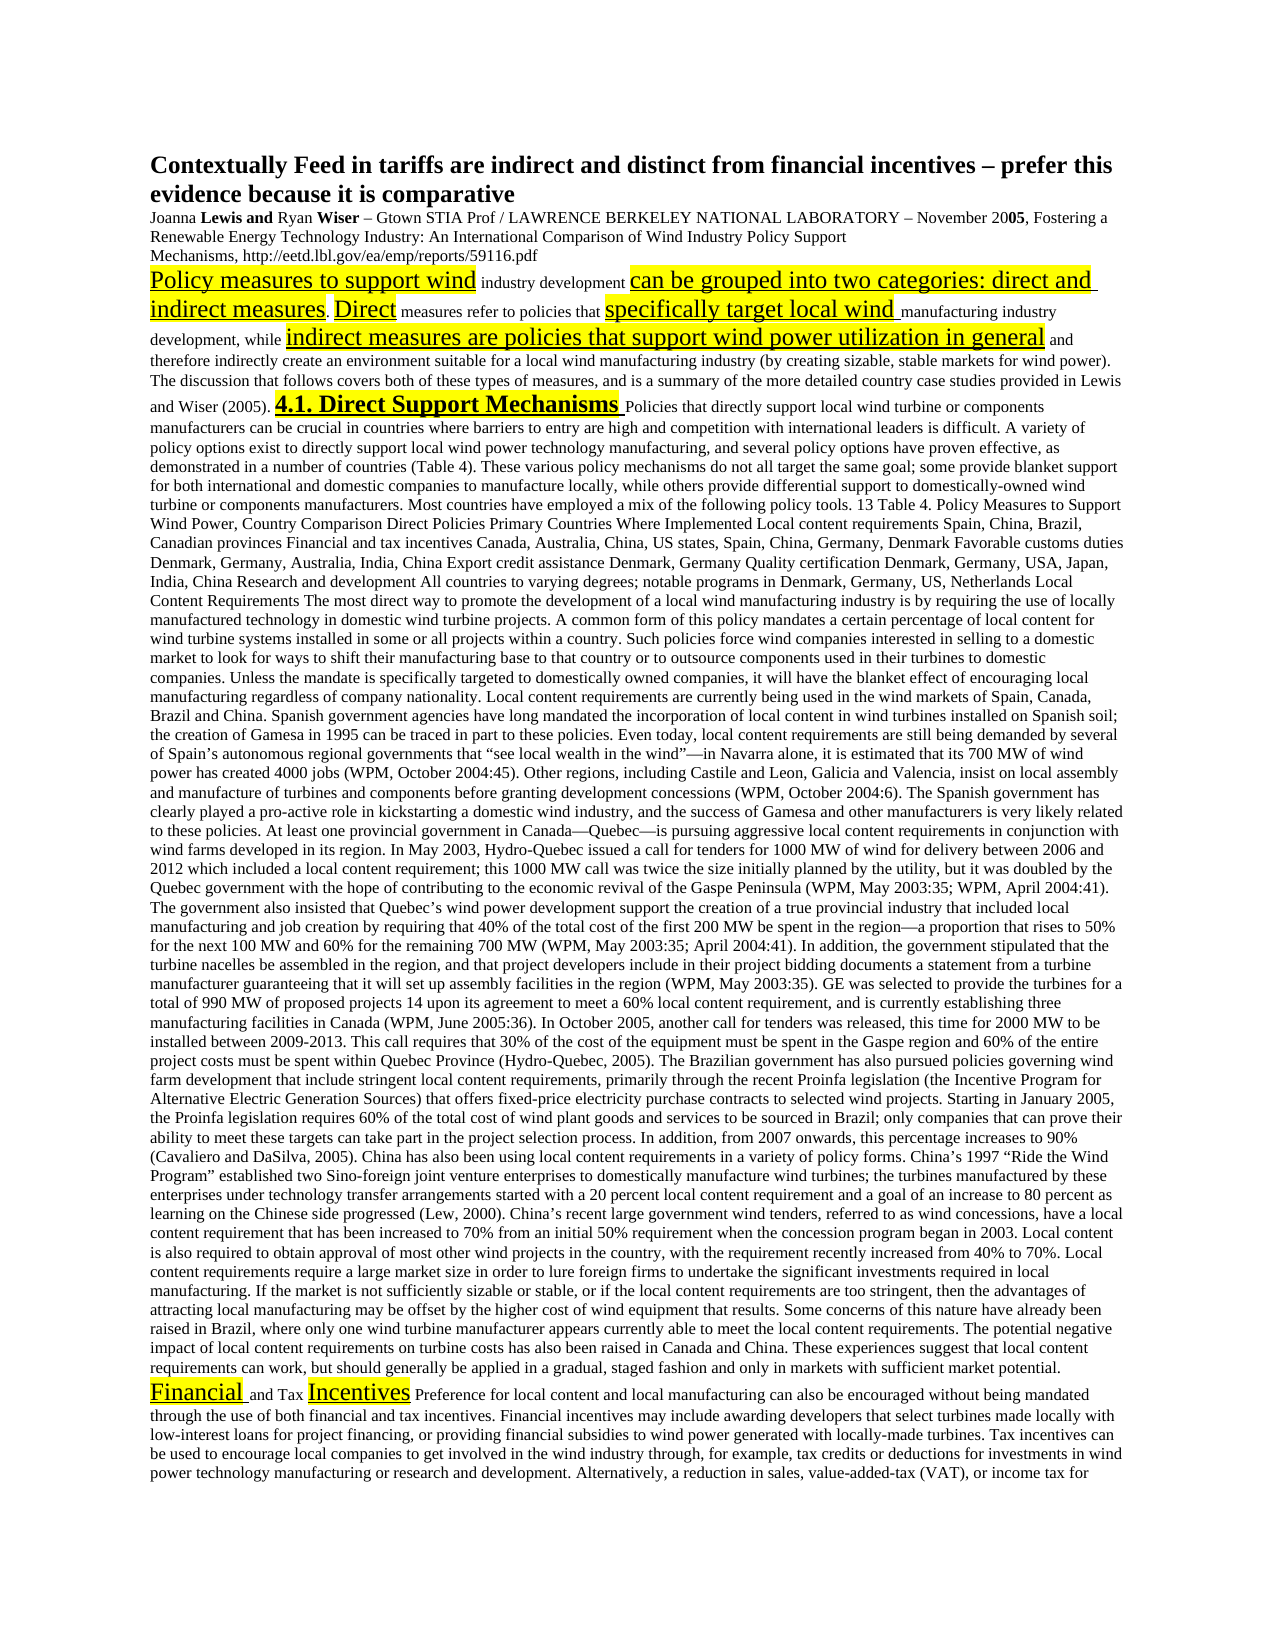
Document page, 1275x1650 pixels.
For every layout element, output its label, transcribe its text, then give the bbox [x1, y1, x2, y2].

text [150, 265, 1125, 1482]
subtitle Contextually Feed in tariffs are indirect and distinct from financial incentives – prefer this evidence because it is comparative [150, 150, 1125, 207]
text Joanna Lewis and Ryan Wiser – Gtown STIA Prof / LAWRENCE BERKELEY NATIONAL LABORATORY – November 2005, Fostering a Renewable Energy Technology Industry: An International Comparison of Wind Industry Policy Support Mechanisms, http://eetd.lbl.gov/ea/emp/reports/59116.pdf [150, 207, 1125, 265]
